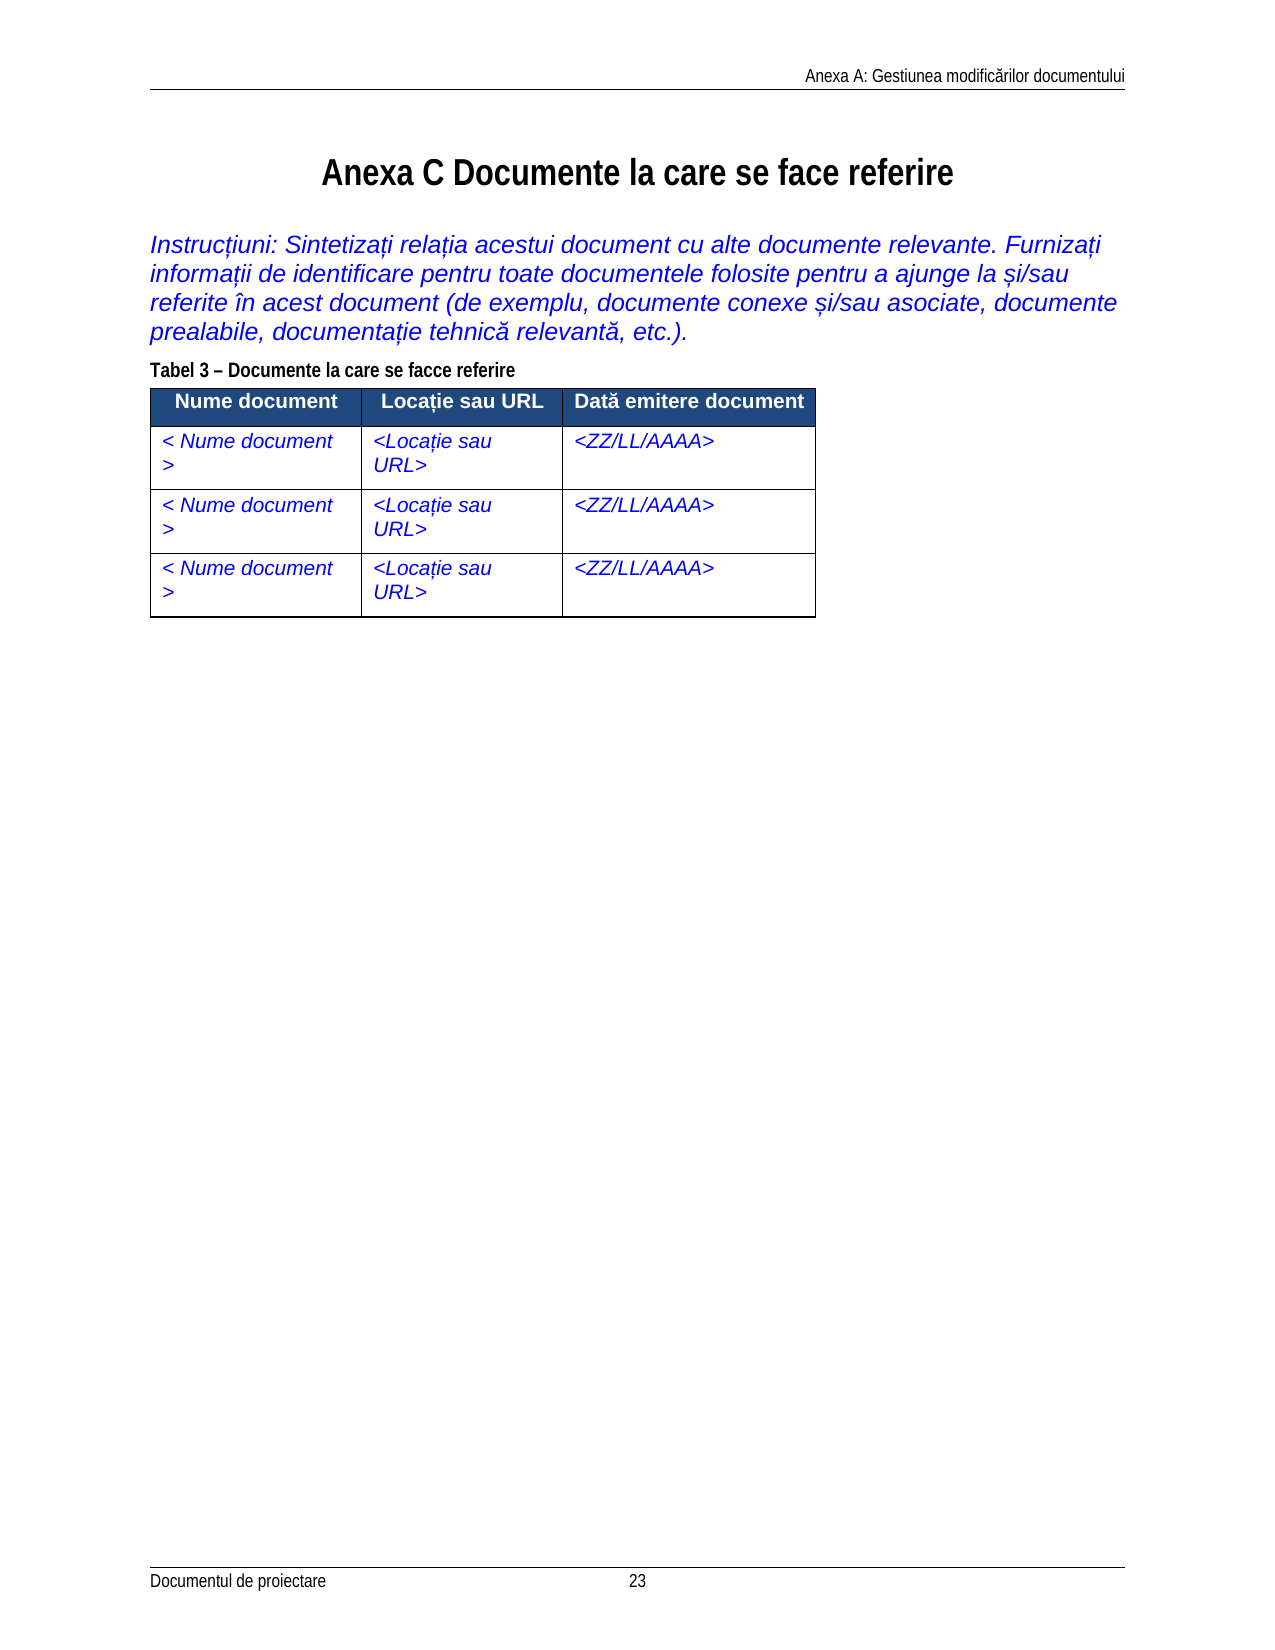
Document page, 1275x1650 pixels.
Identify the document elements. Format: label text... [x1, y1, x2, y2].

table_cell <Locație sau URL> [362, 554, 562, 616]
table_header Nume document [151, 389, 361, 426]
table_cell <ZZ/LL/AAAA> [563, 490, 815, 553]
table_cell < Nume document > [151, 554, 361, 616]
table_cell <Locație sau URL> [362, 490, 562, 553]
table_header Locație sau URL [362, 389, 562, 426]
table_cell <ZZ/LL/AAAA> [563, 427, 815, 489]
table_cell < Nume document > [151, 427, 361, 489]
subtitle Anexa C Documente la care se face referire [150, 150, 1125, 193]
text Tabel 3 – Documente la care se facce referire [150, 358, 1125, 382]
text Instrucțiuni: Sintetizați relația acestui document cu alte documente relevante. Furnizați informații de identificare pentru toate documentele folosite pentru a ajunge la și/sau referite în acest document (de exemplu, documente conexe și/sau asociate, documente prealabile, documentație tehnică relevantă, etc.). [150, 231, 1125, 346]
table_cell <ZZ/LL/AAAA> [563, 554, 815, 616]
table_header Dată emitere document [563, 389, 815, 426]
table_cell <Locație sau URL> [362, 427, 562, 489]
table_cell < Nume document > [151, 490, 361, 553]
